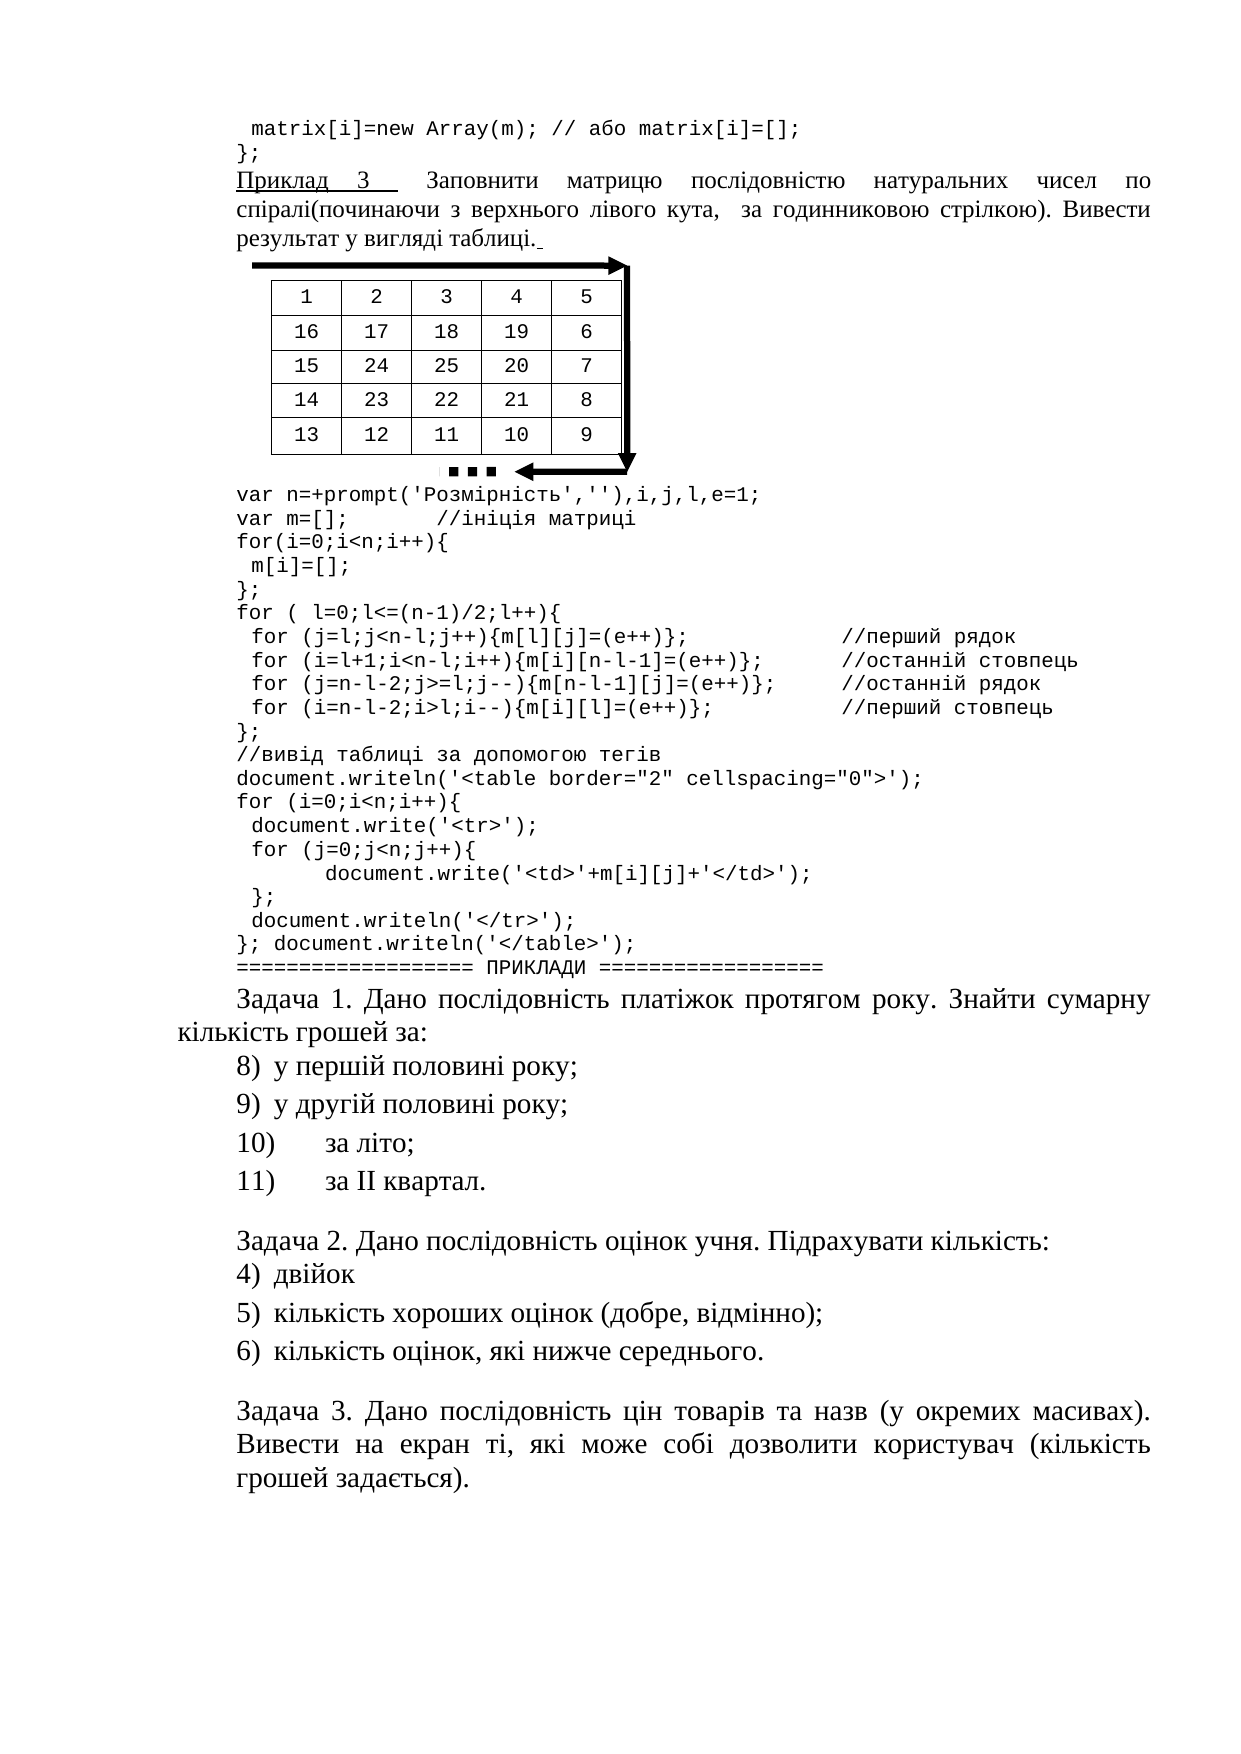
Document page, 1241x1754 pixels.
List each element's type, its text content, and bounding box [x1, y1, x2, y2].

table_header 2 [342, 281, 411, 315]
list за ІІ квартал. [236, 1163, 1152, 1197]
text for (i=l+1;i<n-l;i++){m[i][n-l-1]=(e++)}; //останній стовпець [177, 650, 1152, 673]
table_cell 12 [342, 418, 411, 454]
table_header 1 [272, 281, 341, 315]
text Приклад 3 Заповнити матрицю послідовністю натуральних чисел по спіралі(починаючи з верхнього лівого кута, за годинниковою стрілкою). Вивести результат у вигляді таблиці. [236, 165, 1152, 252]
table_cell 17 [342, 316, 411, 350]
text for (i=0;i<n;i++){ [177, 792, 1152, 815]
table_cell 24 [342, 351, 411, 382]
text for ( l=0;l<=(n-1)/2;l++){ [177, 602, 1152, 626]
list за літо; [236, 1125, 1152, 1158]
table_cell 7 [552, 351, 621, 382]
text for (j=0;j<n;j++){ [177, 839, 1152, 862]
list у першій половині року; [236, 1048, 1152, 1081]
table_cell 9 [552, 418, 621, 454]
table_cell 18 [412, 316, 481, 350]
list у другій половині року; [236, 1086, 1152, 1120]
list кількість хороших оцінок (добре, відмінно); [236, 1295, 1152, 1328]
table_cell 25 [412, 351, 481, 382]
text }; [177, 579, 1152, 602]
list двійок [236, 1256, 1152, 1290]
table_cell 21 [482, 384, 551, 417]
text =================== ПРИКЛАДИ ================== [177, 957, 1152, 981]
table_cell 6 [552, 316, 621, 350]
table_header 3 [412, 281, 481, 315]
text Задача 2. Дано послідовність оцінок учня. Підрахувати кількість: [236, 1223, 1152, 1256]
text for (j=n-l-2;j>=l;j--){m[n-l-1][j]=(e++)}; //останній рядок [177, 673, 1152, 697]
table_cell 19 [482, 316, 551, 350]
table_header 4 [482, 281, 551, 315]
table_cell 23 [342, 384, 411, 417]
table_cell 10 [482, 418, 551, 454]
text m[i]=[]; [177, 555, 1152, 579]
table_cell 8 [552, 384, 621, 417]
text document.writeln('</tr>'); [177, 910, 1152, 933]
text }; document.writeln('</table>'); [177, 933, 1152, 957]
text for (j=l;j<n-l;j++){m[l][j]=(e++)}; //перший рядок [177, 626, 1152, 650]
table_cell 13 [272, 418, 341, 454]
text for (i=n-l-2;i>l;i--){m[i][l]=(e++)}; //перший стовпець [177, 697, 1152, 721]
table_cell 16 [272, 316, 341, 350]
text for(i=0;i<n;i++){ [177, 531, 1152, 555]
table_header 5 [552, 281, 621, 315]
table_cell 20 [482, 351, 551, 382]
text var n=+prompt('Розмірність',''),i,j,l,e=1; [177, 484, 1152, 508]
list кількість оцінок, які нижче середнього. [236, 1333, 1152, 1367]
table_cell 22 [412, 384, 481, 417]
text document.write('<td>'+m[i][j]+'</td>'); [177, 862, 1152, 886]
table_cell 15 [272, 351, 341, 382]
text //вивід таблиці за допомогою тегів [177, 744, 1152, 768]
table_cell 14 [272, 384, 341, 417]
text Задача 3. Дано послідовність цін товарів та назв (у окремих масивах). Вивести на екран ті, які може собі дозволити користувач (кількість грошей задається). [236, 1393, 1152, 1493]
table_cell 11 [412, 418, 481, 454]
text }; [177, 142, 1152, 165]
text Задача 1. Дано послідовність платіжок протягом року. Знайти сумарну кількість грошей за: [177, 981, 1152, 1048]
text var m=[]; //ініція матриці [177, 508, 1152, 531]
text document.write('<tr>'); [177, 815, 1152, 839]
text }; [177, 886, 1152, 910]
text matrix[i]=new Array(m); // або matrix[i]=[]; [177, 118, 1152, 142]
text document.writeln('<table border="2" cellspacing="0">'); [177, 768, 1152, 792]
text }; [177, 721, 1152, 744]
